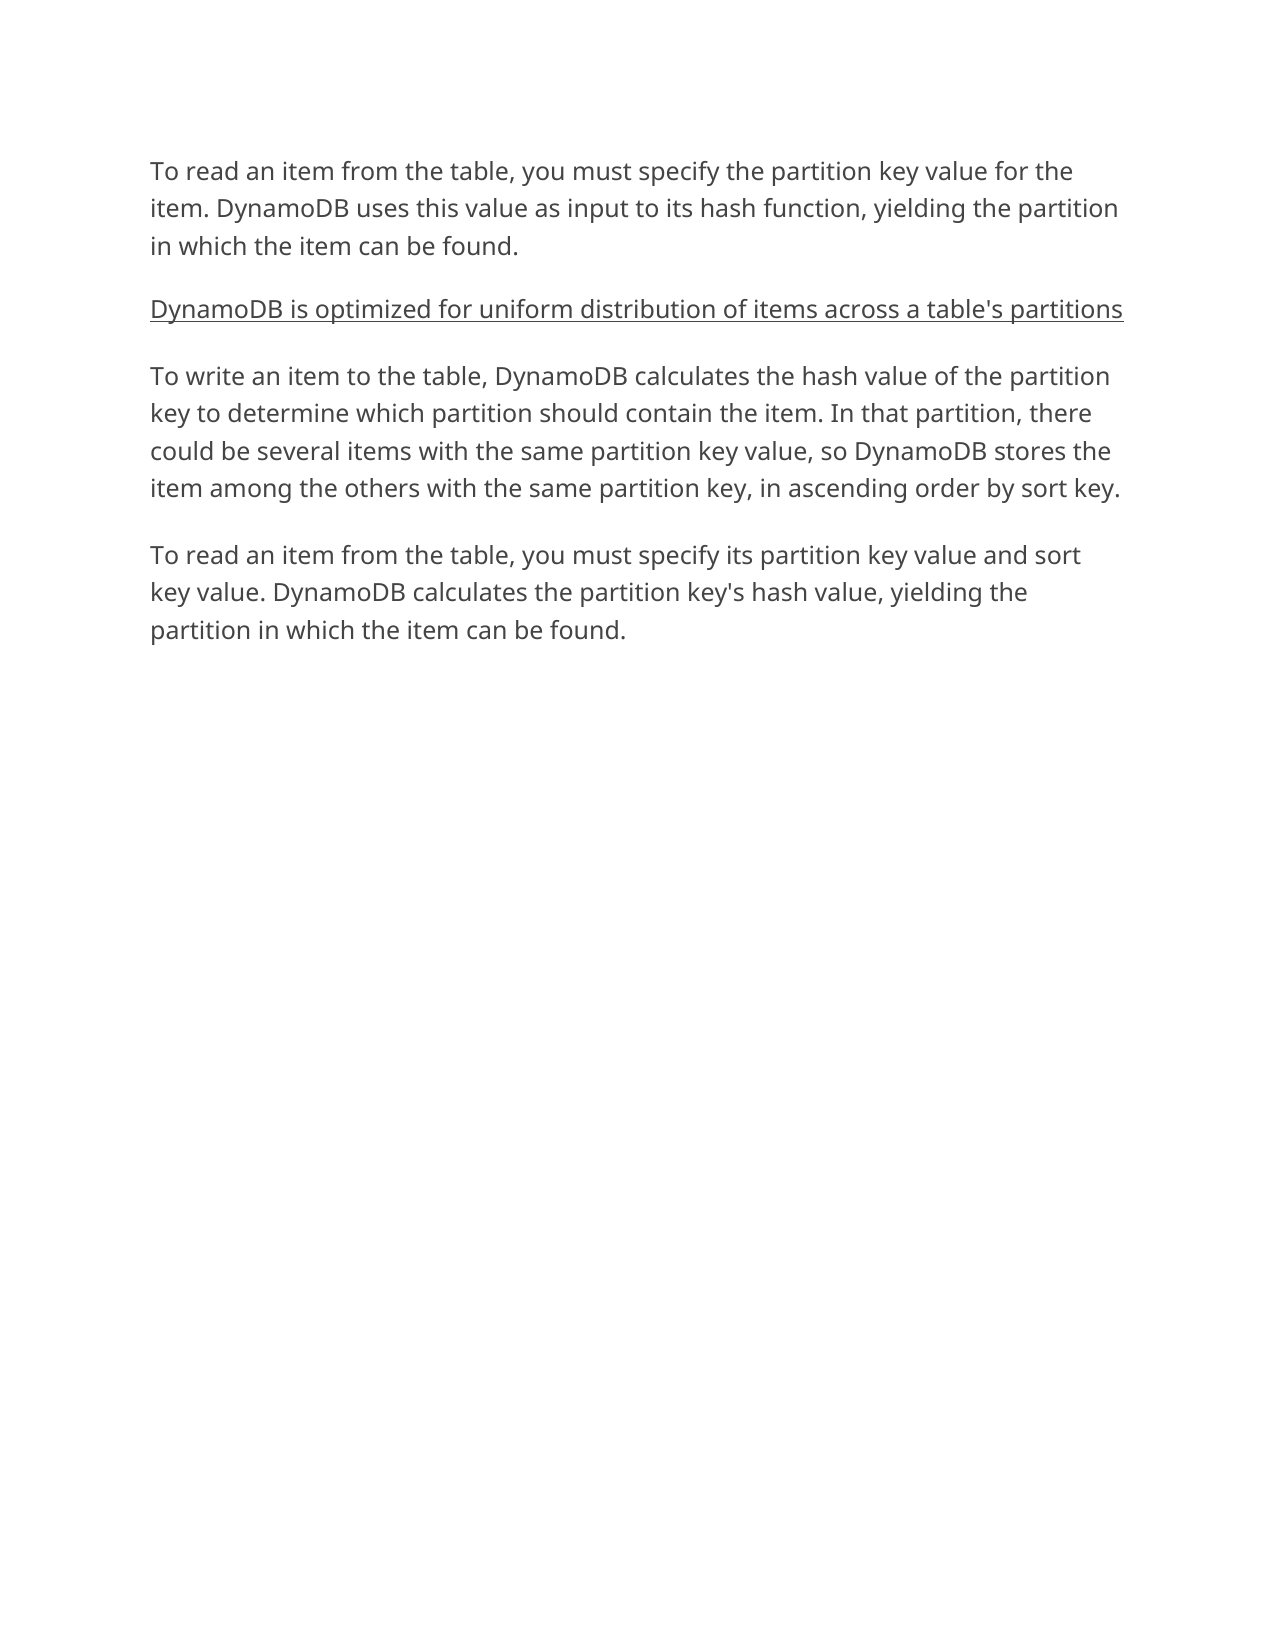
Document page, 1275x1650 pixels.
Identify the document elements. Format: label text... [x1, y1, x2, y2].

subtitle DynamoDB is optimized for uniform distribution of items across a table's partitions [150, 292, 1125, 326]
text To read an item from the table, you must specify the partition key value for the item. DynamoDB uses this value as input to its hash function, yielding the partition in which the item can be found. [150, 150, 1125, 262]
text To read an item from the table, you must specify its partition key value and sort key value. DynamoDB calculates the partition key's hash value, yielding the partition in which the item can be found. [150, 534, 1125, 647]
text To write an item to the table, DynamoDB calculates the hash value of the partition key to determine which partition should contain the item. In that partition, there could be several items with the same partition key value, so DynamoDB stores the item among the others with the same partition key, in ascending order by sort key. [150, 355, 1125, 505]
